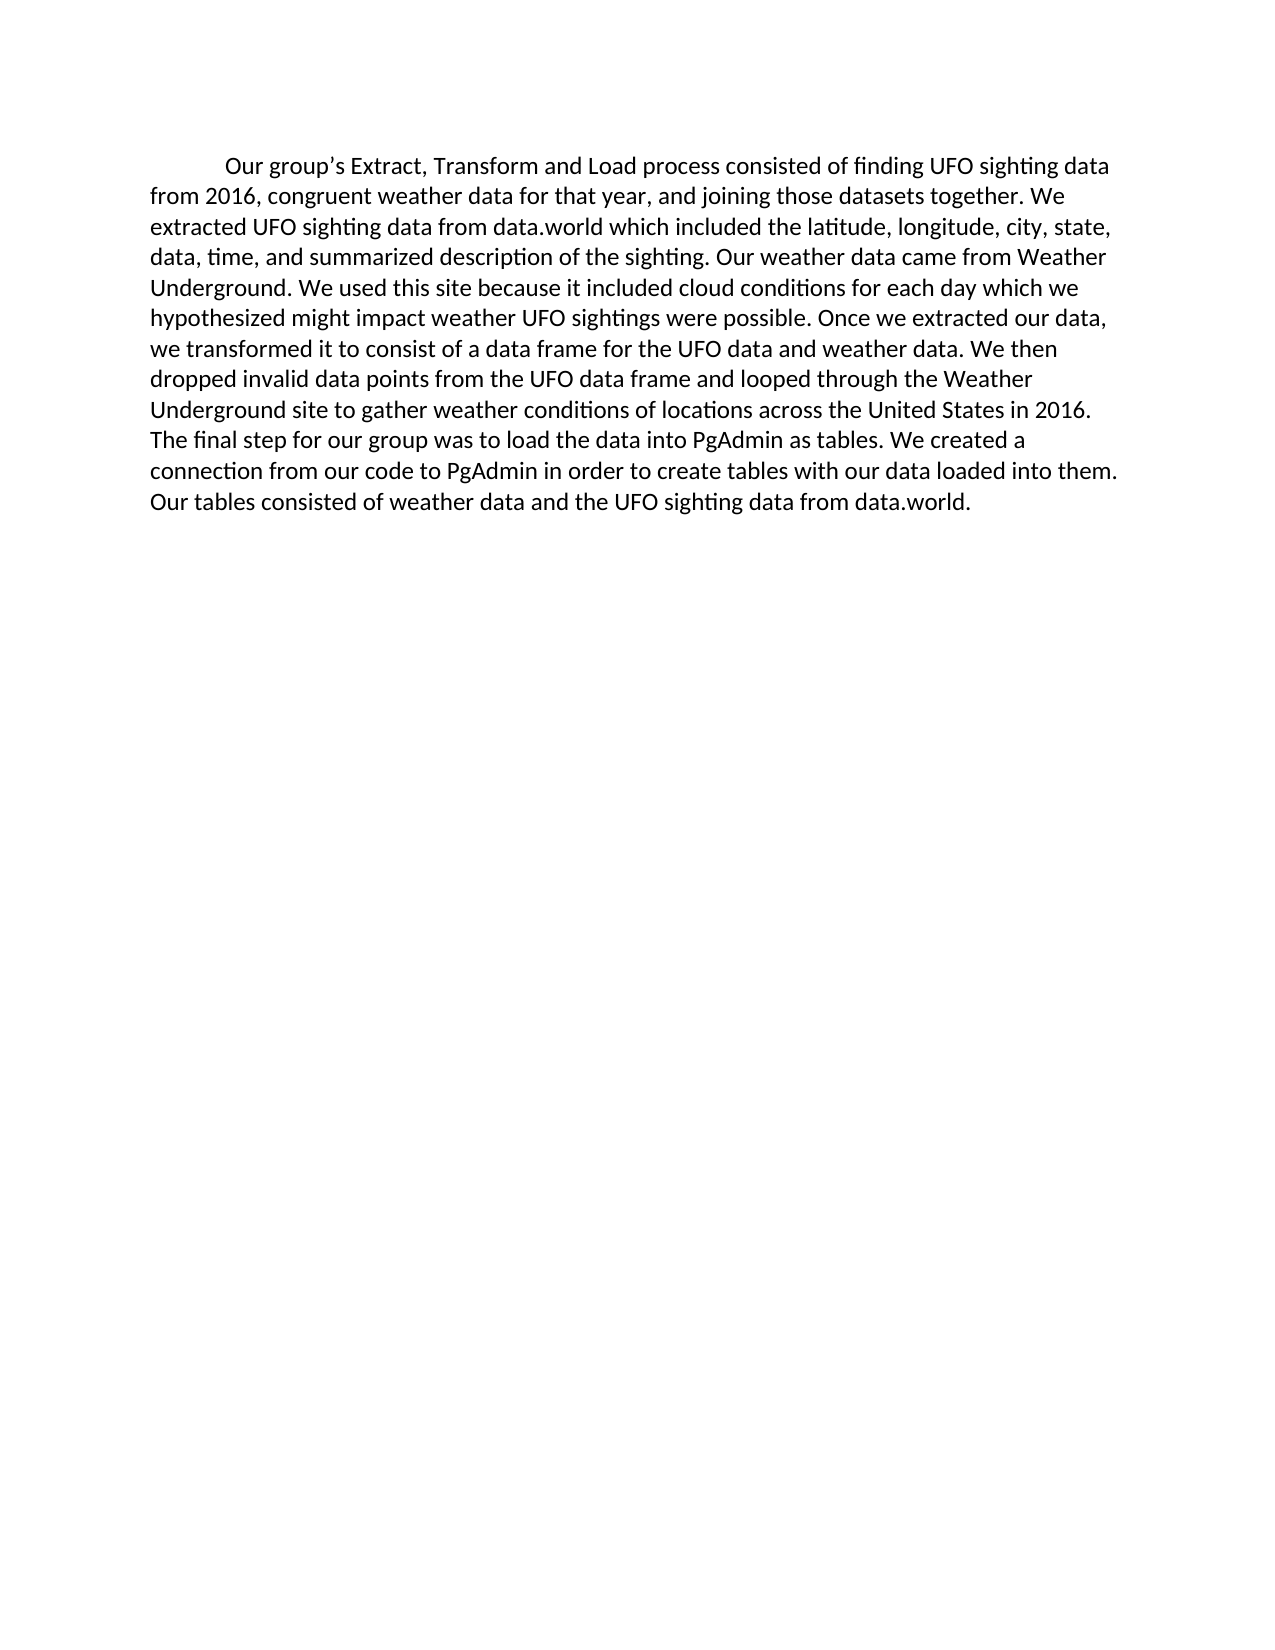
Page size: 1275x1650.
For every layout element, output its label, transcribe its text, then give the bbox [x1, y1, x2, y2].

text Our group’s Extract, Transform and Load process consisted of finding UFO sighting data from 2016, congruent weather data for that year, and joining those datasets together. We extracted UFO sighting data from data.world which included the latitude, longitude, city, state, data, time, and summarized description of the sighting. Our weather data came from Weather Underground. We used this site because it included cloud conditions for each day which we hypothesized might impact weather UFO sightings were possible. Once we extracted our data, we transformed it to consist of a data frame for the UFO data and weather data. We then dropped invalid data points from the UFO data frame and looped through the Weather Underground site to gather weather conditions of locations across the United States in 2016. The final step for our group was to load the data into PgAdmin as tables. We created a connection from our code to PgAdmin in order to create tables with our data loaded into them. Our tables consisted of weather data and the UFO sighting data from data.world. [150, 150, 1125, 516]
